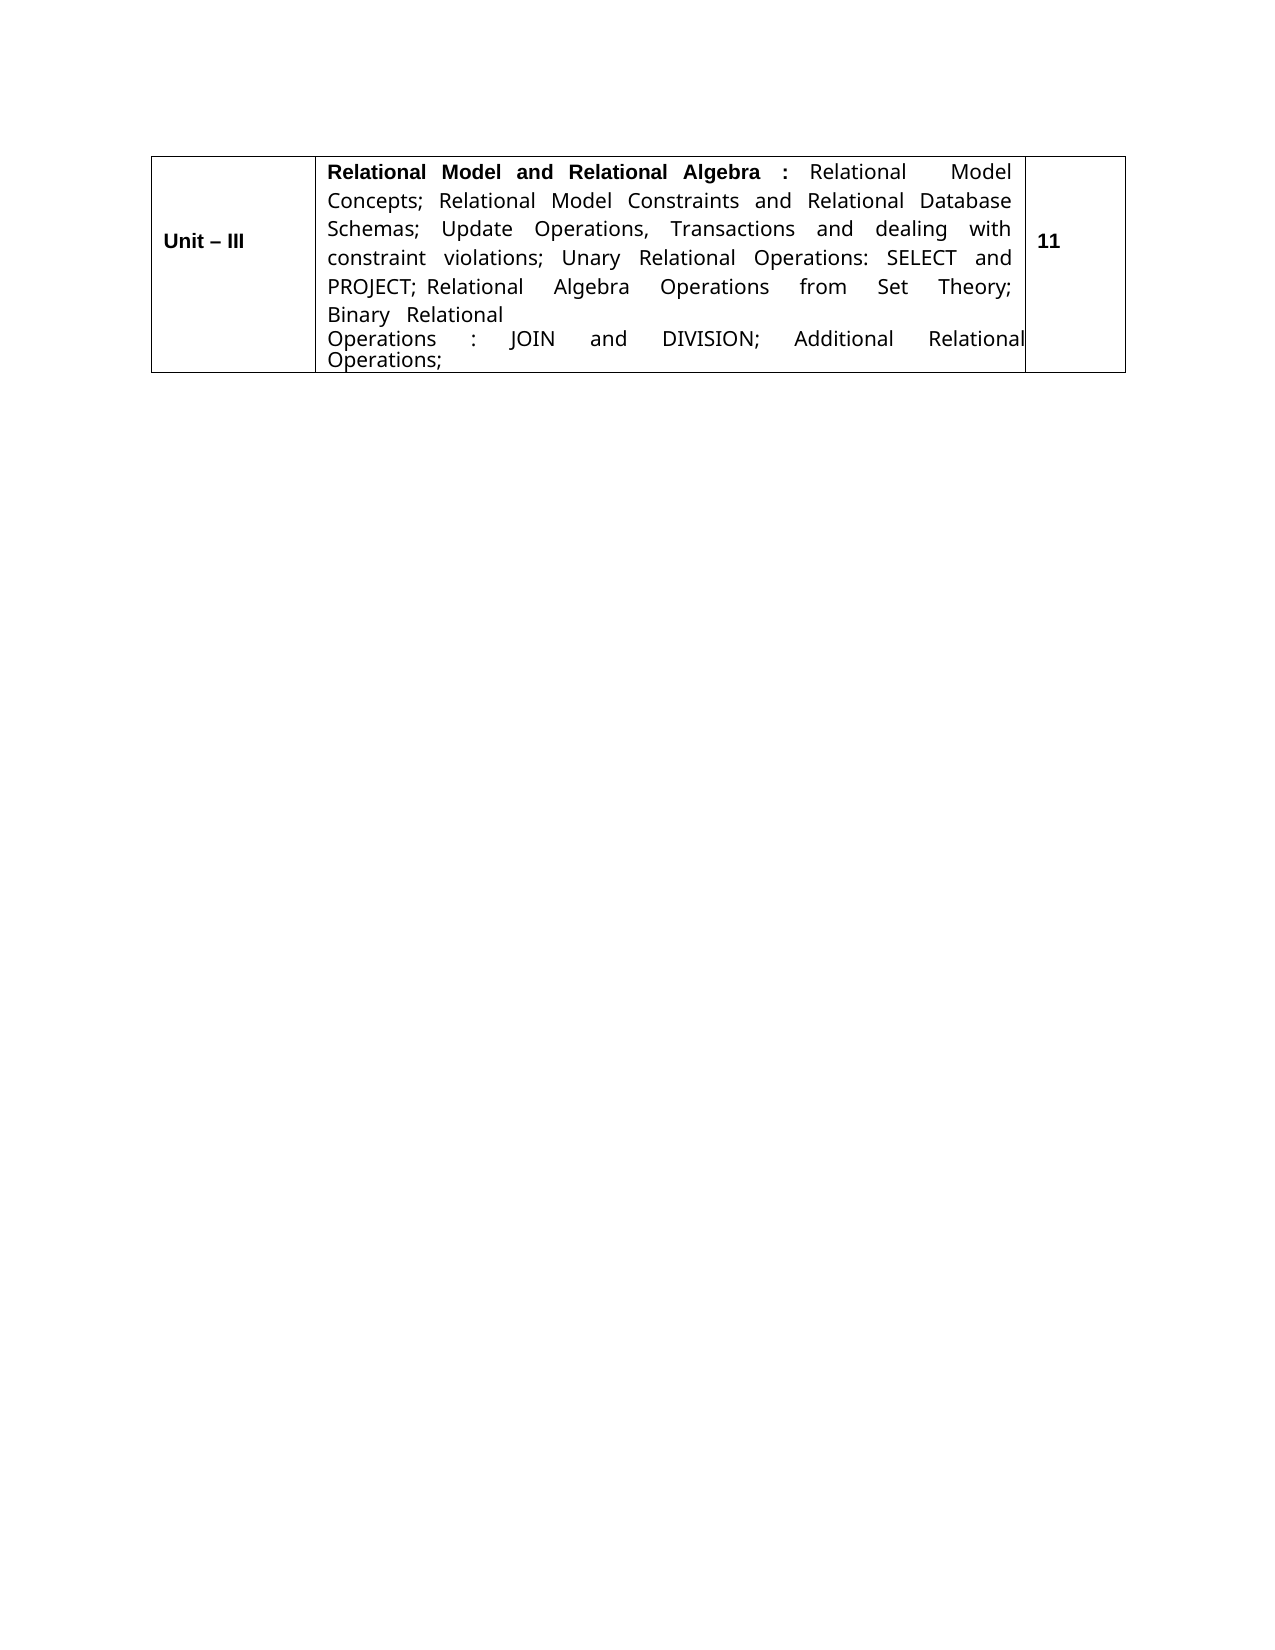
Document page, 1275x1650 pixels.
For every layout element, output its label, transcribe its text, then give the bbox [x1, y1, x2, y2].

table_cell Unit – III [152, 157, 315, 372]
table_cell Relational Model and Relational Algebra : Relational Model Concepts; Relational Model Constraints and Relational Database Schemas; Update Operations, Transactions and dealing with constraint violations; Unary Relational Operations: SELECT and PROJECT; Relational Algebra Operations from Set Theory; Binary Relational Operations : JOIN and DIVISION; Additional Relational Operations; [316, 157, 1025, 372]
table_cell 11 [1026, 157, 1125, 372]
